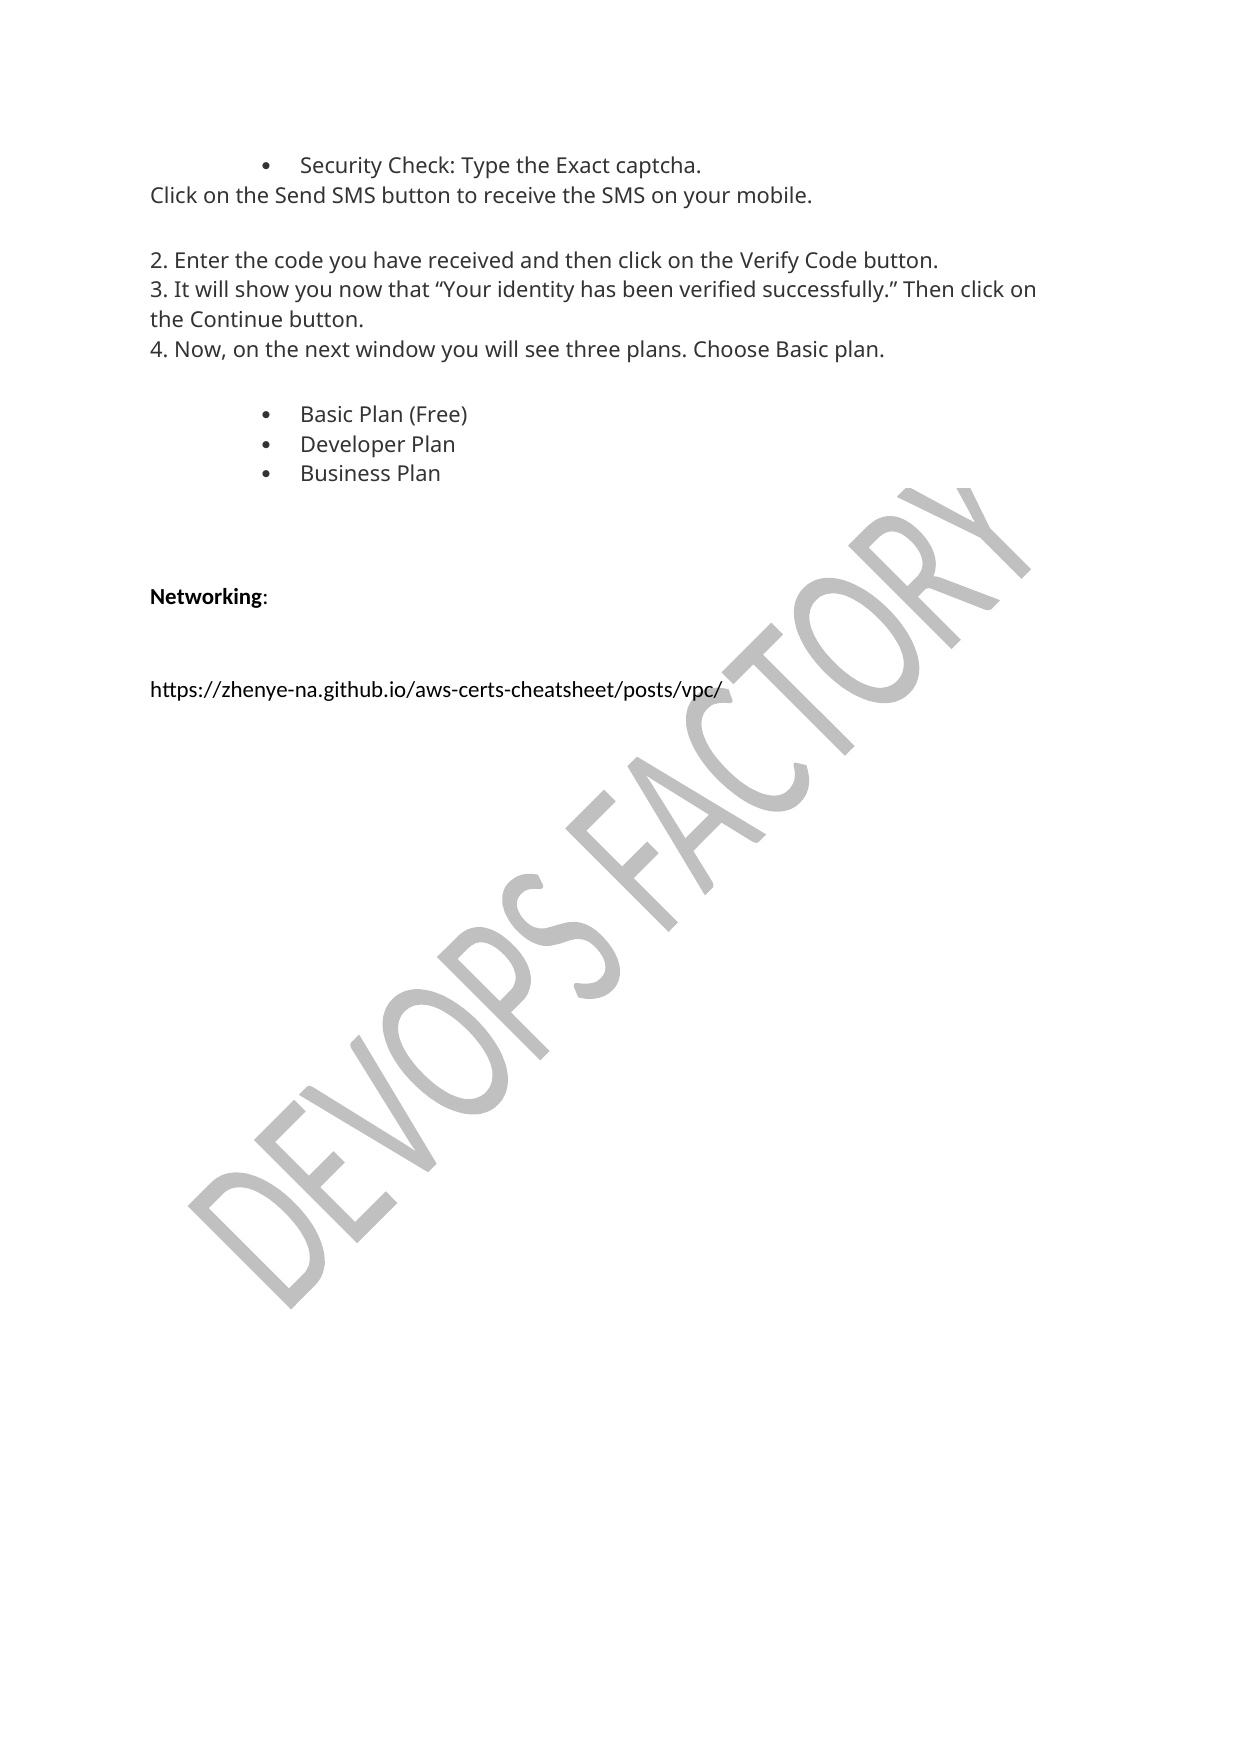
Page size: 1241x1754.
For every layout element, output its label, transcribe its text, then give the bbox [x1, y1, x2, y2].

text Networking: [150, 582, 1090, 610]
list Security Check: Type the Exact captcha. [262, 150, 1090, 180]
list Business Plan [262, 458, 1090, 488]
text 3. It will show you now that “Your identity has been verified successfully.” Then click on the Continue button. [150, 274, 1090, 334]
list Developer Plan [262, 428, 1090, 458]
text Click on the Send SMS button to receive the SMS on your mobile. [150, 180, 1090, 209]
text 4. Now, on the next window you will see three plans. Choose Basic plan. [150, 334, 1090, 364]
text https://zhenye-na.github.io/aws-certs-cheatsheet/posts/vpc/ [150, 676, 1090, 704]
list Basic Plan (Free) [262, 399, 1090, 428]
text 2. Enter the code you have received and then click on the Verify Code button. [150, 244, 1090, 274]
